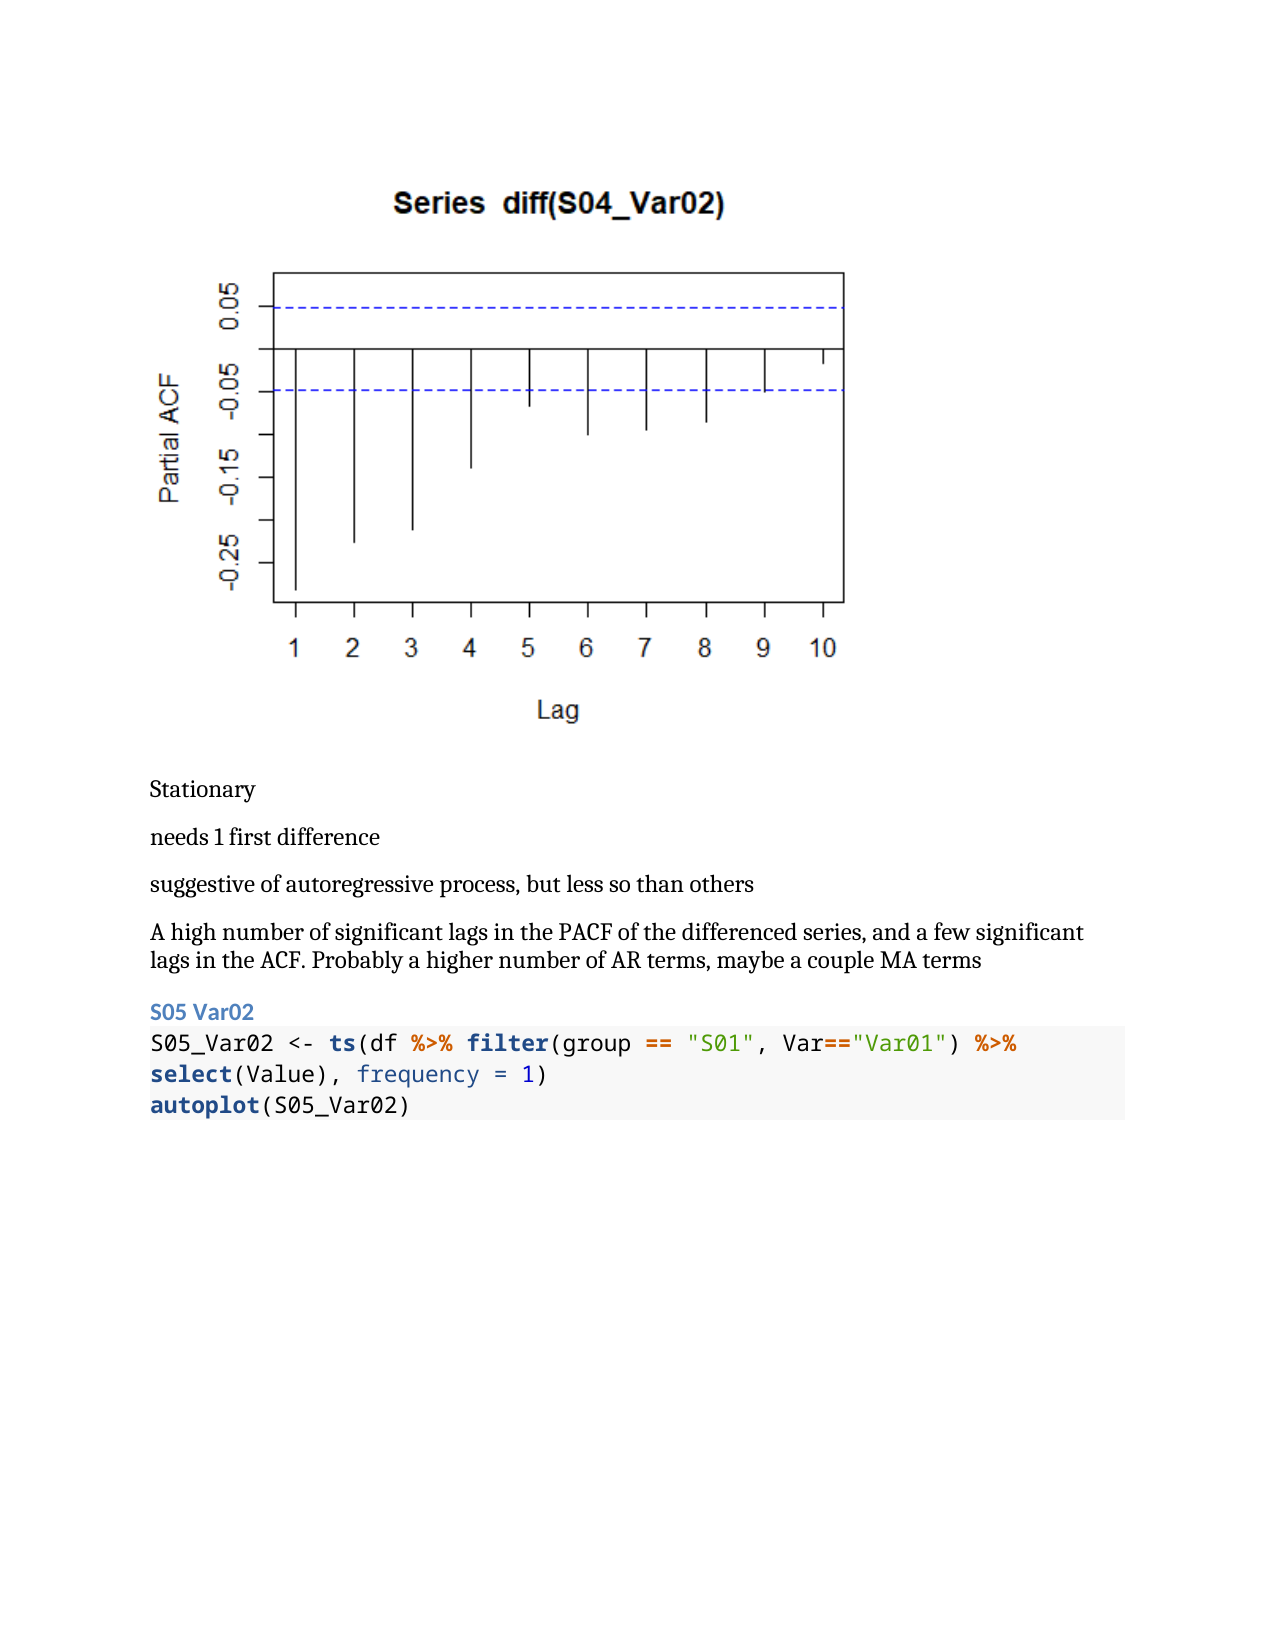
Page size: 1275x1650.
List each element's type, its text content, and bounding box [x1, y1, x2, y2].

text Stationary [150, 775, 1125, 804]
text needs 1 first difference [150, 823, 1125, 851]
text suggestive of autoregressive process, but less so than others [150, 870, 1125, 899]
text A high number of significant lags in the PACF of the differenced series, and a few significant lags in the ACF. Probably a higher number of AR terms, maybe a couple MA terms [150, 918, 1125, 975]
text S05_Var02 <- ts(df %>% filter(group == "S01", Var=="Var01") %>% select(Value), frequency = 1) autoplot(S05_Var02) [411, 1026, 1125, 1120]
subtitle S05 Var02 [150, 996, 1125, 1026]
picture [150, 150, 908, 757]
